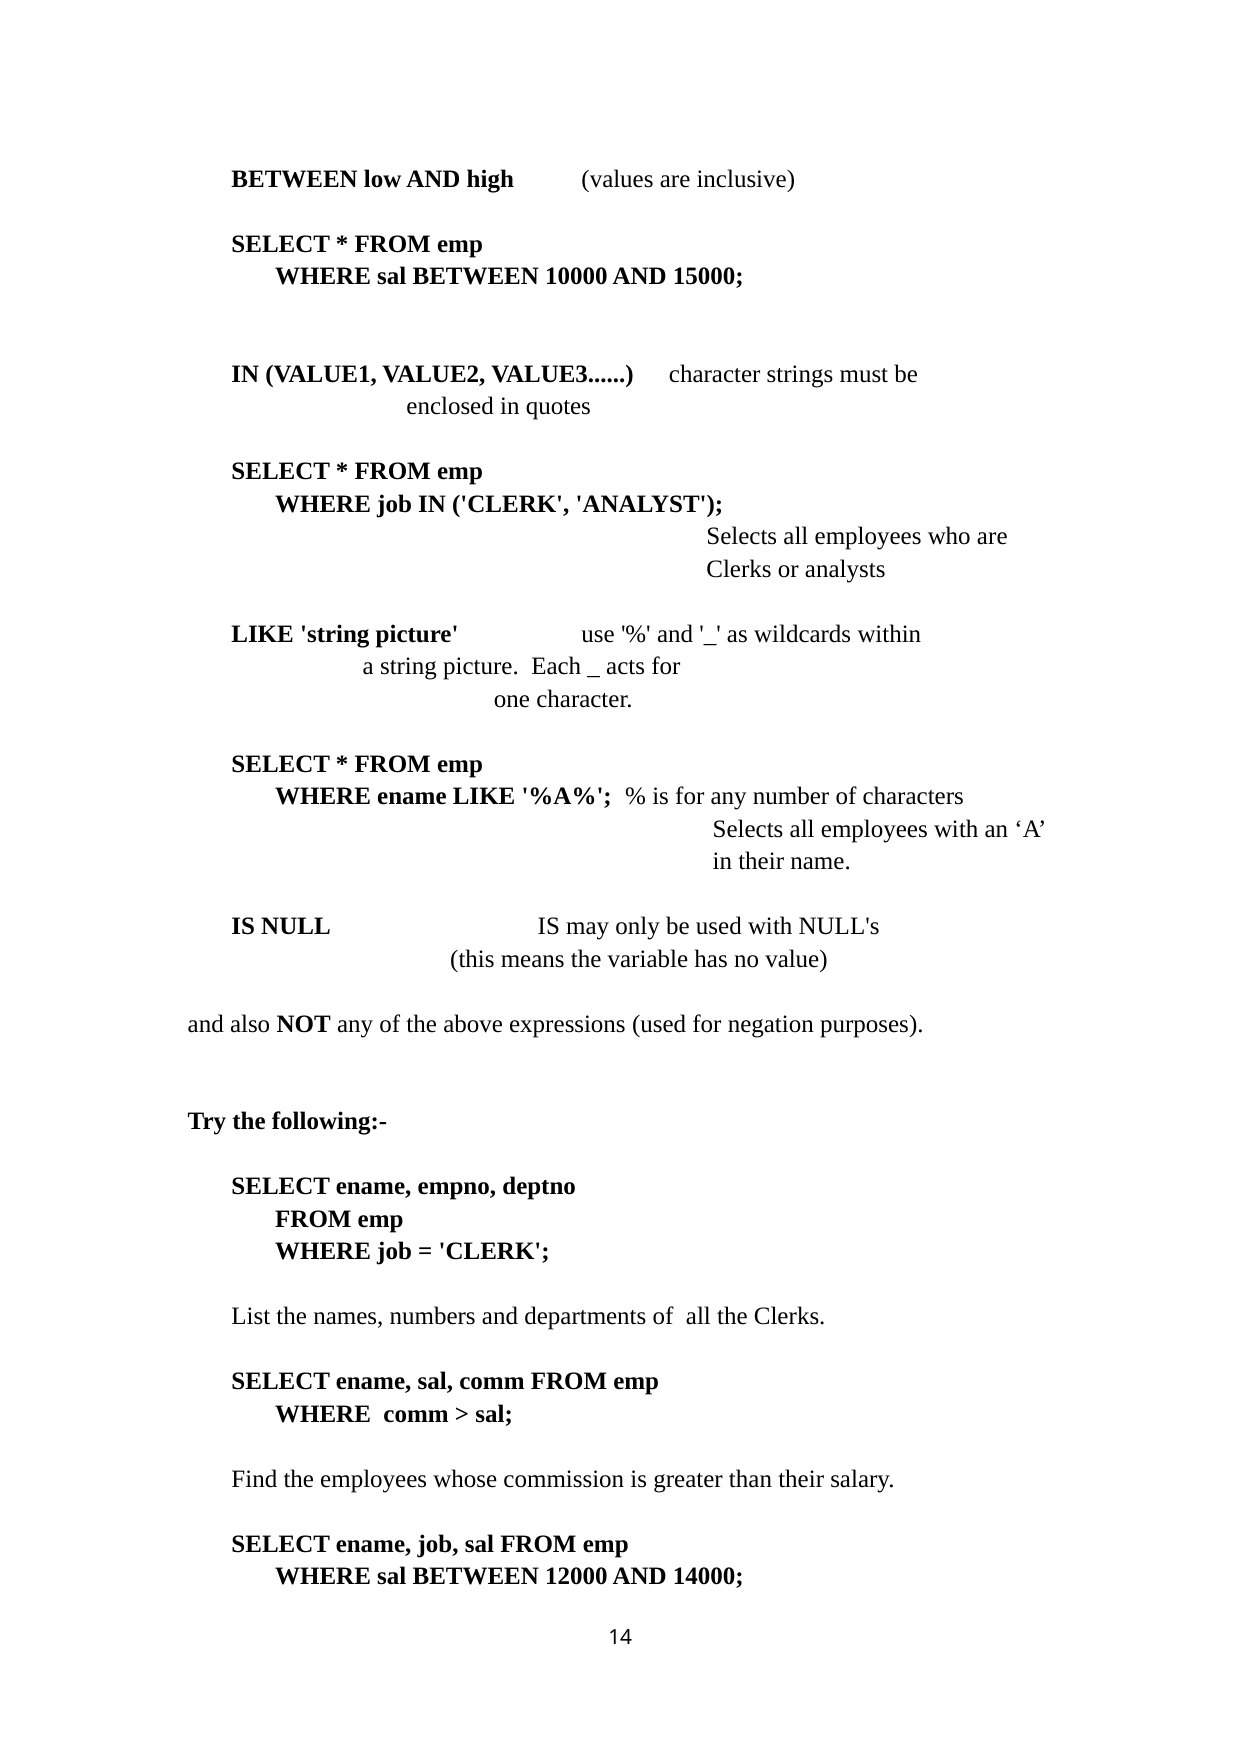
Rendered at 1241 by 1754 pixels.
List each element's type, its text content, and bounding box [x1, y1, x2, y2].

text WHERE ename LIKE '%A%'; % is for any number of characters [187, 779, 1097, 812]
text IS NULL IS may only be used with NULL's [187, 909, 1053, 942]
text Try the following:- [187, 1104, 1053, 1137]
text in their name. [187, 844, 1097, 877]
text List the names, numbers and departments of all the Clerks. [187, 1299, 1053, 1332]
text SELECT * FROM emp [187, 227, 1053, 259]
text Clerks or analysts [187, 552, 1053, 584]
text SELECT * FROM emp [187, 454, 1053, 487]
text Selects all employees with an ‘A’ [187, 812, 1097, 844]
text WHERE sal BETWEEN 12000 AND 14000; [187, 1559, 1053, 1592]
text Find the employees whose commission is greater than their salary. [187, 1462, 1053, 1494]
text SELECT * FROM emp [187, 747, 1053, 779]
text LIKE 'string picture' use '%' and '_' as wildcards within a string picture. Each _ acts for [187, 617, 1053, 682]
text WHERE sal BETWEEN 10000 AND 15000; [187, 259, 1053, 292]
text WHERE comm > sal; [187, 1397, 1053, 1429]
text SELECT ename, job, sal FROM emp [187, 1527, 1053, 1559]
text IN (VALUE1, VALUE2, VALUE3......) character strings must be enclosed in quotes [187, 357, 1053, 422]
text SELECT ename, sal, comm FROM emp [187, 1364, 1053, 1397]
text (this means the variable has no value) [187, 942, 1053, 974]
text and also NOT any of the above expressions (used for negation purposes). [187, 1007, 1053, 1039]
text Selects all employees who are [187, 519, 1053, 552]
text WHERE job IN ('CLERK', 'ANALYST'); [187, 487, 1053, 519]
text FROM emp [187, 1202, 1053, 1234]
text WHERE job = 'CLERK'; [187, 1234, 1053, 1267]
text SELECT ename, empno, deptno [187, 1169, 1053, 1202]
text one character. [187, 682, 1053, 714]
text BETWEEN low AND high (values are inclusive) [187, 162, 1053, 194]
